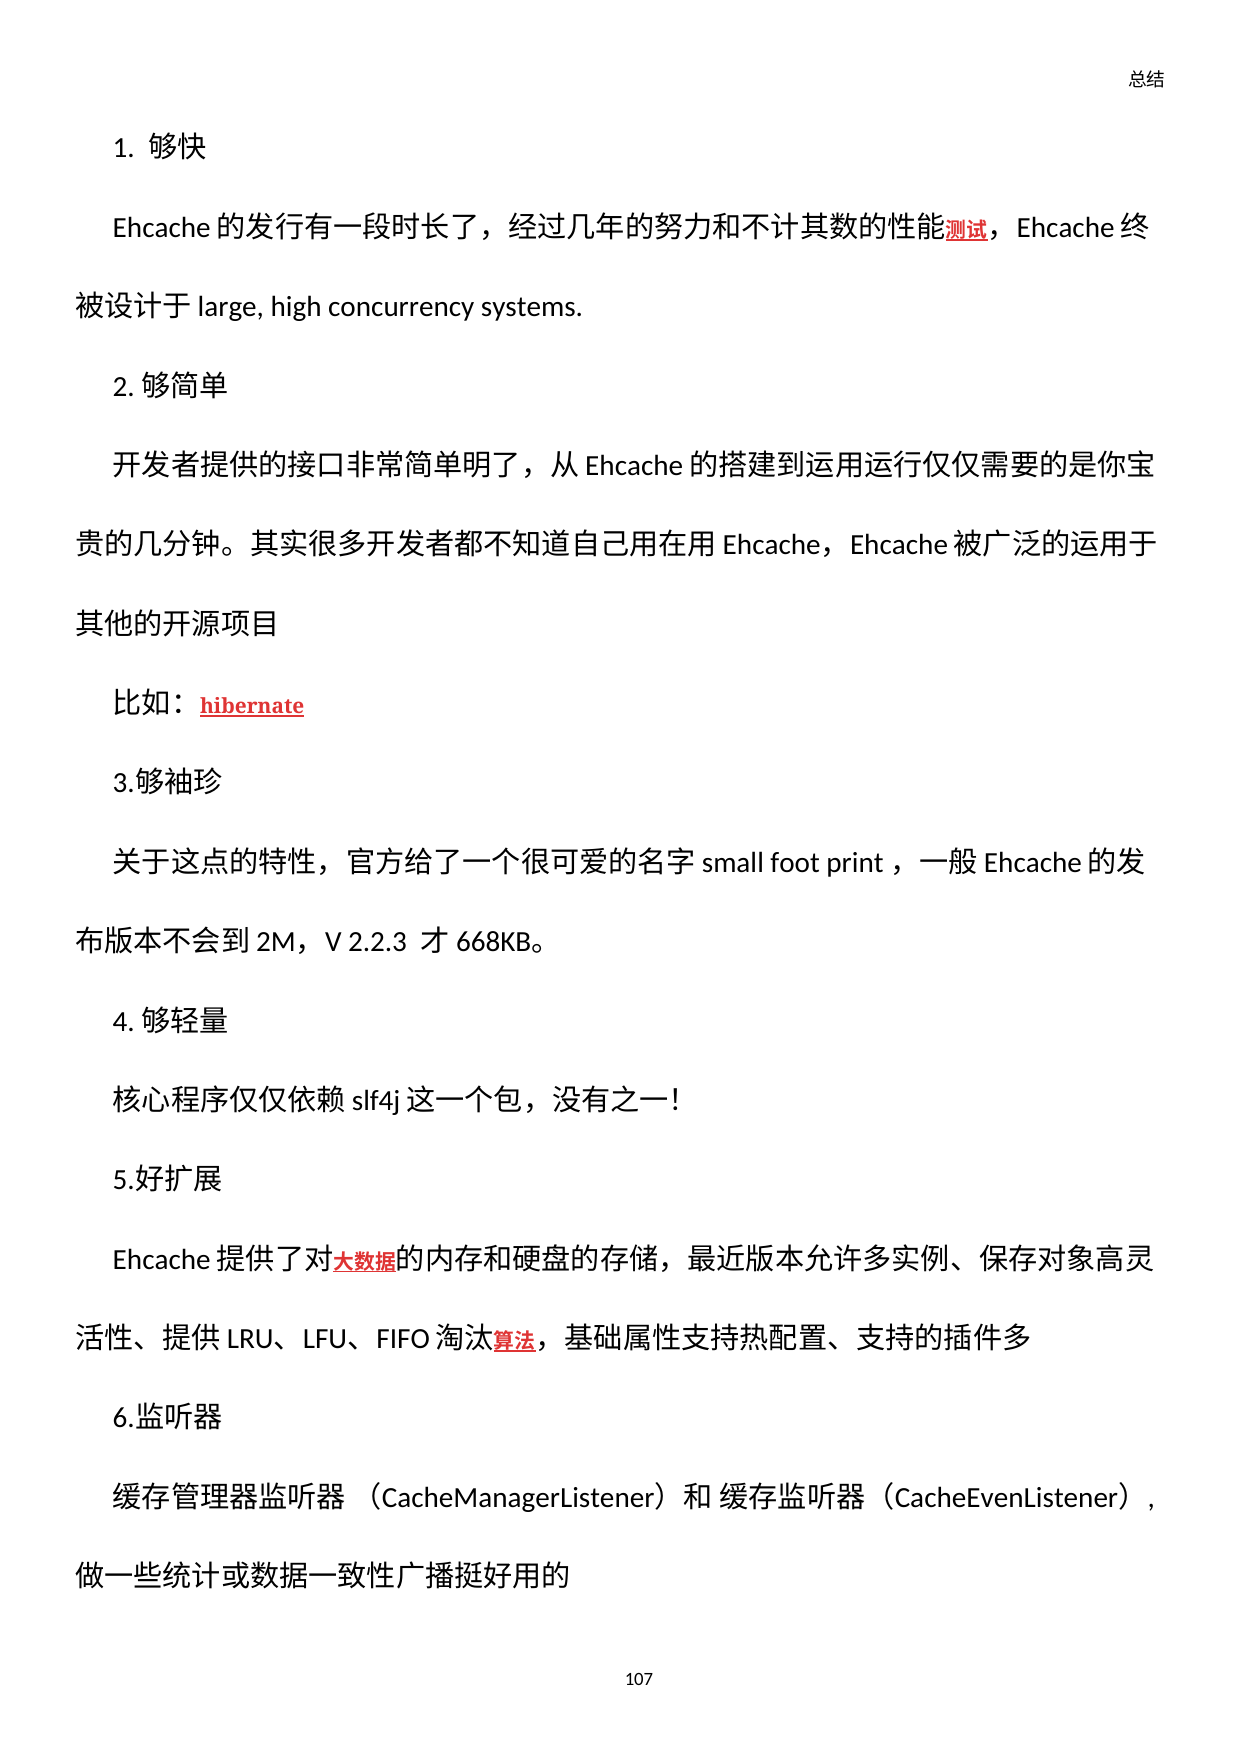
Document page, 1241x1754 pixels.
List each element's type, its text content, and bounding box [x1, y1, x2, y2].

text 1. 够快 [75, 106, 1165, 185]
text 6.监听器 [75, 1376, 1165, 1455]
text 缓存管理器监听器 （CacheManagerListener）和 缓存监听器（CacheEvenListener）,做一些统计或数据一致性广播挺好用的 [75, 1455, 1165, 1614]
text 4. 够轻量 [75, 979, 1165, 1058]
text Ehcache提供了对大数据的内存和硬盘的存储，最近版本允许多实例、保存对象高灵活性、提供LRU、LFU、FIFO淘汰算法，基础属性支持热配置、支持的插件多 [75, 1217, 1165, 1376]
text 3.够袖珍 [75, 741, 1165, 820]
text 关于这点的特性，官方给了一个很可爱的名字small foot print ，一般Ehcache的发布版本不会到2M，V 2.2.3 才 668KB。 [75, 820, 1165, 979]
text Ehcache的发行有一段时长了，经过几年的努力和不计其数的性能测试，Ehcache终被设计于large, high concurrency systems. [75, 185, 1165, 344]
text 核心程序仅仅依赖slf4j这一个包，没有之一！ [75, 1058, 1165, 1137]
text 比如：hibernate [75, 661, 1165, 741]
text 5.好扩展 [75, 1137, 1165, 1217]
text 2. 够简单 [75, 344, 1165, 423]
text 开发者提供的接口非常简单明了，从Ehcache的搭建到运用运行仅仅需要的是你宝贵的几分钟。其实很多开发者都不知道自己用在用Ehcache，Ehcache被广泛的运用于其他的开源项目 [75, 423, 1165, 661]
